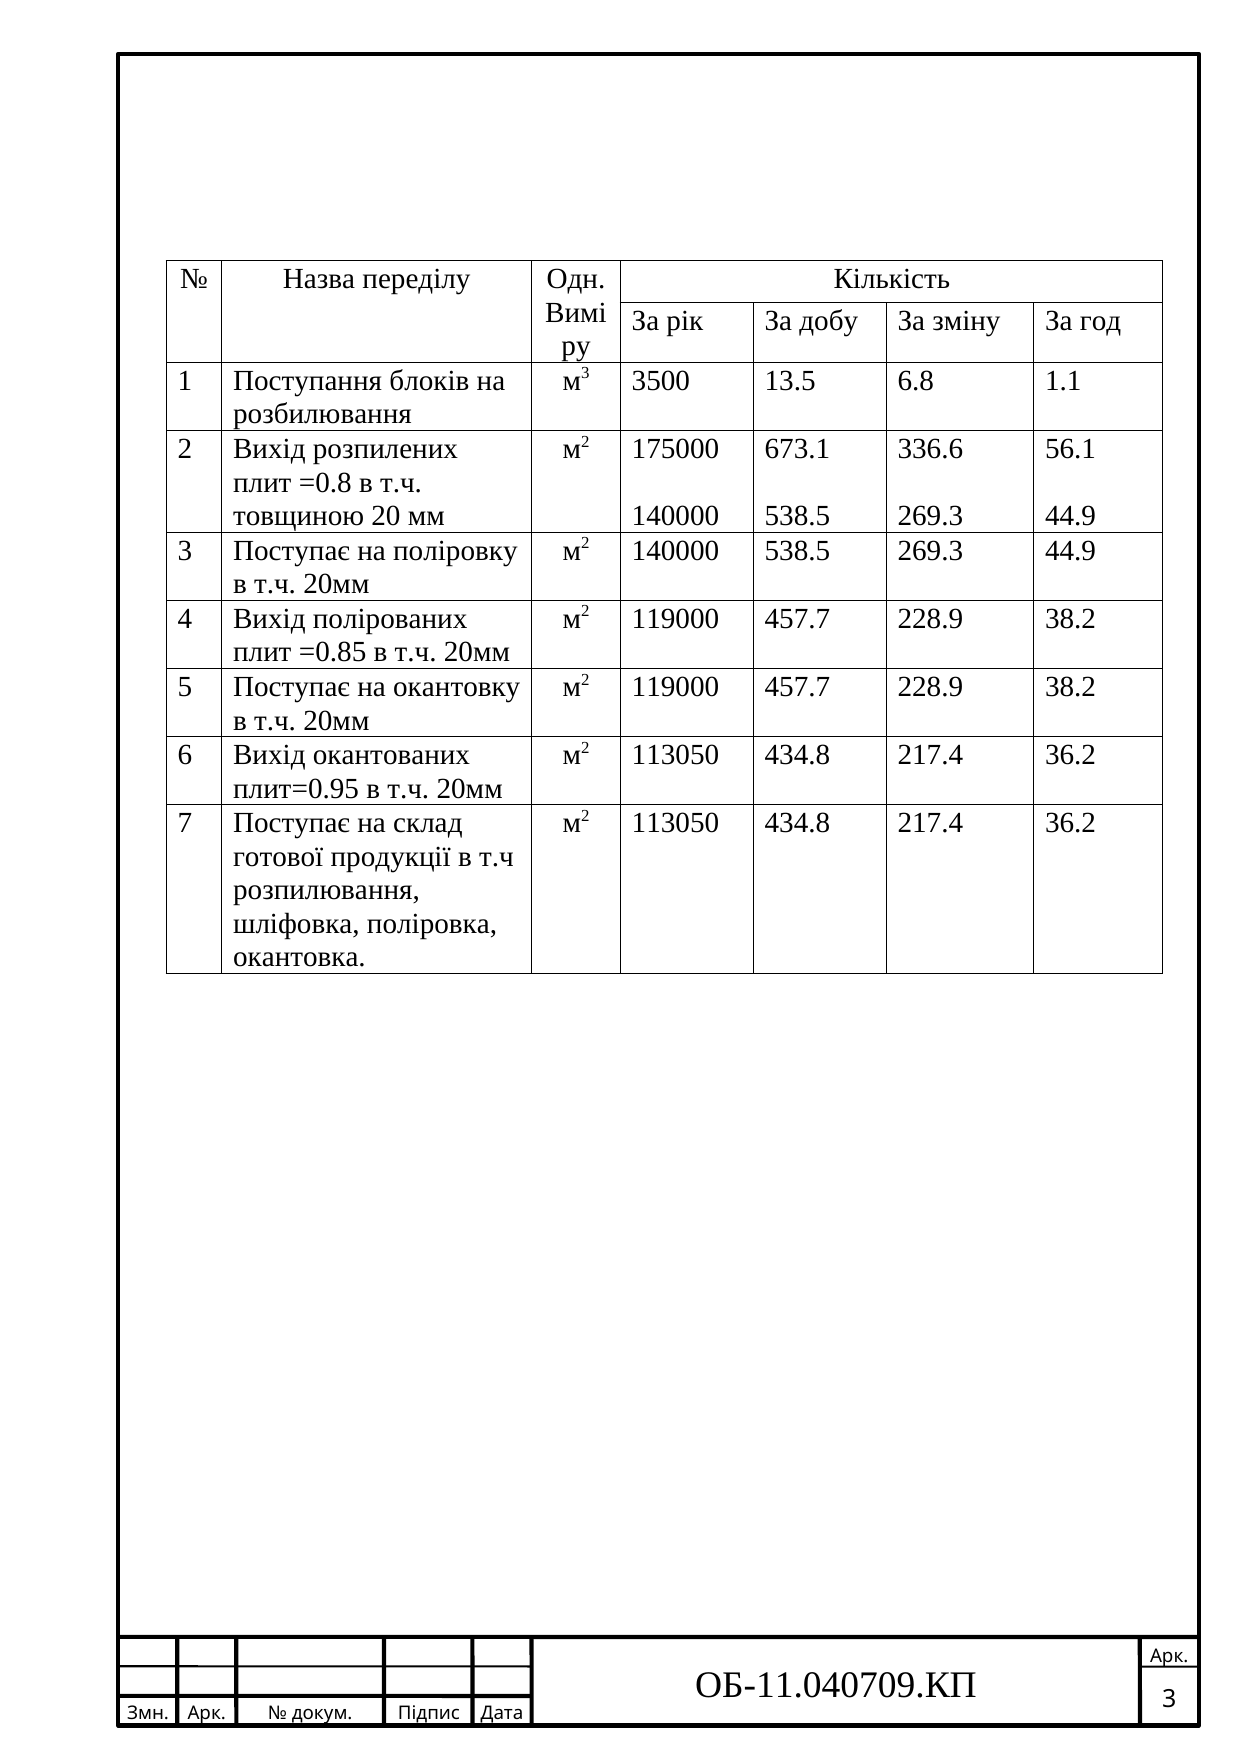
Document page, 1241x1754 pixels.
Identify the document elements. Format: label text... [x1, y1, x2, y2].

table_cell м2 [532, 601, 620, 668]
table_cell 538.5 [754, 533, 886, 600]
table_cell 3500 [621, 363, 753, 430]
table_cell 6.8 [887, 363, 1033, 430]
table_cell За рік [621, 303, 753, 362]
table_cell Поступає на поліровку в т.ч. 20мм [222, 533, 531, 600]
table_cell 217.4 [887, 805, 1033, 973]
table_cell 119000 [621, 669, 753, 736]
table_cell За год [1034, 303, 1162, 362]
table_cell 1.1 [1034, 363, 1162, 430]
table_cell м2 [532, 805, 620, 973]
table_cell 13.5 [754, 363, 886, 430]
table_cell Поступає на склад готової продукції в т.ч розпилювання, шліфовка, поліровка, окантовка. [222, 805, 531, 973]
table_cell Поступання блоків на розбилювання [222, 363, 531, 430]
table_cell За добу [754, 303, 886, 362]
table_cell м2 [532, 737, 620, 804]
table_cell 36.2 [1034, 737, 1162, 804]
table_cell Вихід розпилених плит =0.8 в т.ч. товщиною 20 мм [222, 431, 531, 532]
table_cell 2 [167, 431, 221, 532]
table_cell 217.4 [887, 737, 1033, 804]
table_cell 1 [167, 363, 221, 430]
table_cell Вихід полірованих плит =0.85 в т.ч. 20мм [222, 601, 531, 668]
table_cell 140000 [621, 533, 753, 600]
table_cell 113050 [621, 805, 753, 973]
table_cell 36.2 [1034, 805, 1162, 973]
table_cell м2 [532, 669, 620, 736]
table_cell 228.9 [887, 669, 1033, 736]
table_cell 269.3 [887, 533, 1033, 600]
table_cell 336.6 269.3 [887, 431, 1033, 532]
table_cell 44.9 [1034, 533, 1162, 600]
table_cell 457.7 [754, 669, 886, 736]
table_cell м3 [532, 363, 620, 430]
table_cell За зміну [887, 303, 1033, 362]
table_cell 38.2 [1034, 601, 1162, 668]
table_cell Поступає на окантовку в т.ч. 20мм [222, 669, 531, 736]
table_cell 434.8 [754, 805, 886, 973]
table_cell 5 [167, 669, 221, 736]
table_cell 175000 140000 [621, 431, 753, 532]
table_cell 119000 [621, 601, 753, 668]
table_cell м2 [532, 431, 620, 532]
table_cell 3 [167, 533, 221, 600]
table_cell 228.9 [887, 601, 1033, 668]
table_cell 113050 [621, 737, 753, 804]
table_header Одн. Виміру [532, 261, 620, 362]
table_cell Вихід окантованих плит=0.95 в т.ч. 20мм [222, 737, 531, 804]
table_cell 457.7 [754, 601, 886, 668]
table_cell 38.2 [1034, 669, 1162, 736]
table_header Назва переділу [222, 261, 531, 362]
table_cell 56.1 44.9 [1034, 431, 1162, 532]
table_cell 673.1 538.5 [754, 431, 886, 532]
table_header Кількість [621, 261, 1162, 302]
table_cell 6 [167, 737, 221, 804]
table_cell м2 [532, 533, 620, 600]
table_cell 434.8 [754, 737, 886, 804]
table_cell 7 [167, 805, 221, 973]
table_header № [167, 261, 221, 362]
table_cell 4 [167, 601, 221, 668]
